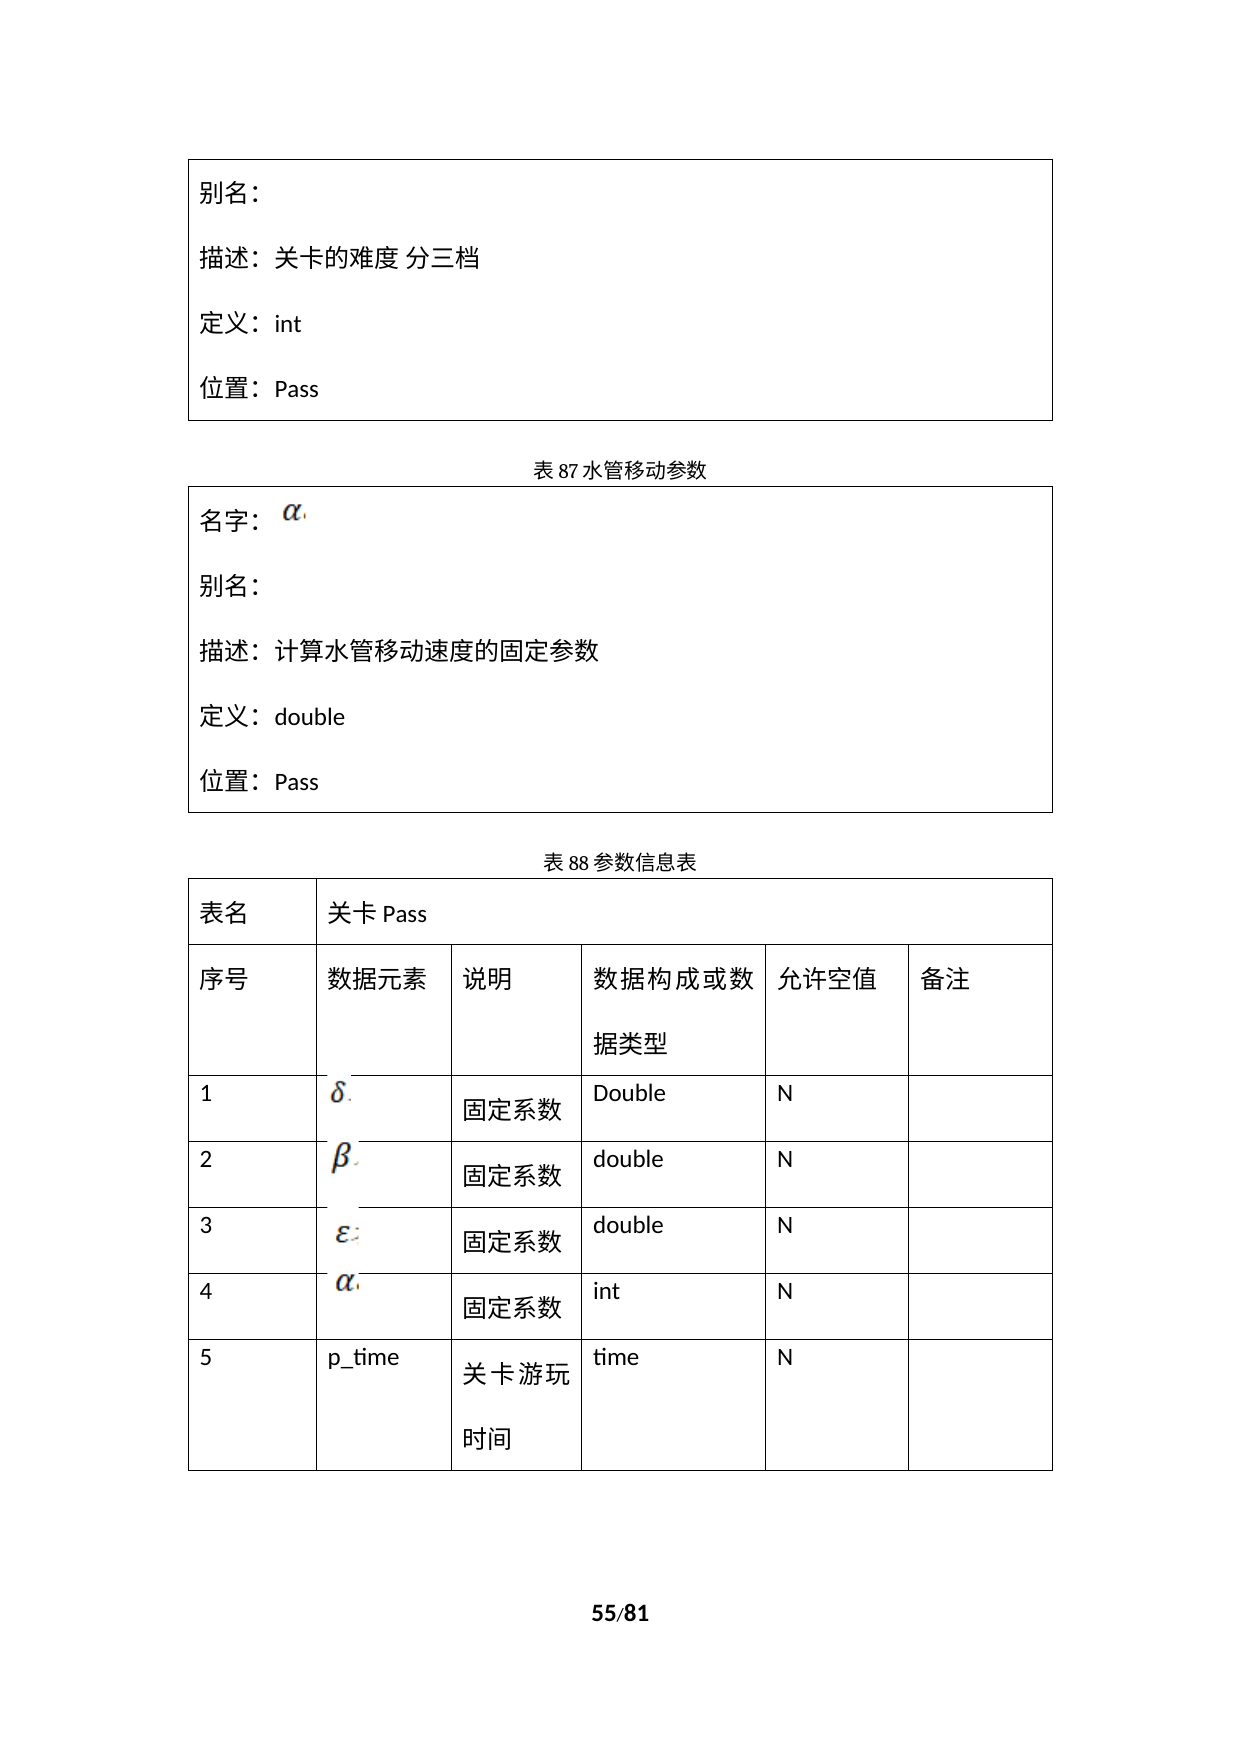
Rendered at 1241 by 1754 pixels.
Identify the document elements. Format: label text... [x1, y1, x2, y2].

picture [327, 1075, 351, 1109]
table_cell N [766, 1076, 908, 1141]
table_cell N [766, 1142, 908, 1207]
table_cell 4 [189, 1274, 316, 1339]
table_cell p_time [317, 1340, 451, 1470]
table_cell Double [582, 1076, 765, 1141]
table_cell int [582, 1274, 765, 1339]
table_cell 序号 [189, 945, 316, 1075]
table_cell N [766, 1340, 908, 1470]
table_cell 数据元素 [317, 945, 451, 1075]
table_cell N [766, 1274, 908, 1339]
table_header 名字： 别名： 描述：关卡的难度 分三档 定义：int 位置：Pass [189, 160, 1052, 419]
table_header 名字： 别名： 描述：计算水管移动速度的固定参数 定义：double 位置：Pass [189, 487, 1052, 812]
table_cell [909, 1076, 1052, 1141]
table_cell 固定系数 [452, 1076, 581, 1141]
table_cell [909, 1340, 1052, 1470]
table_cell 固定系数 [452, 1142, 581, 1207]
table_cell 5 [189, 1340, 316, 1470]
table_cell 1 [189, 1076, 316, 1141]
table_cell [317, 1208, 451, 1273]
table_cell 固定系数 [452, 1208, 581, 1273]
picture [274, 503, 306, 530]
table_cell [317, 1142, 451, 1207]
picture [327, 1141, 359, 1180]
table_cell N [766, 1208, 908, 1273]
table_cell 关卡游玩时间 [452, 1340, 581, 1470]
table_cell 2 [189, 1142, 316, 1207]
table_cell [909, 1274, 1052, 1339]
table_cell [317, 1076, 451, 1141]
table_cell 允许空值 [766, 945, 908, 1075]
table_cell 说明 [452, 945, 581, 1075]
table_cell double [582, 1142, 765, 1207]
table_cell [909, 1208, 1052, 1273]
table_header 关卡Pass [317, 879, 1052, 944]
picture [327, 1273, 359, 1301]
table_cell 3 [189, 1208, 316, 1273]
table_cell [909, 1142, 1052, 1207]
table_cell 备注 [909, 945, 1052, 1075]
table_cell double [582, 1208, 765, 1273]
table_cell 数据构成或数据类型 [582, 945, 765, 1075]
table_header 表名 [189, 879, 316, 944]
picture [327, 1207, 359, 1254]
table_cell time [582, 1340, 765, 1470]
table_cell 固定系数 [452, 1274, 581, 1339]
table_cell [317, 1274, 451, 1339]
